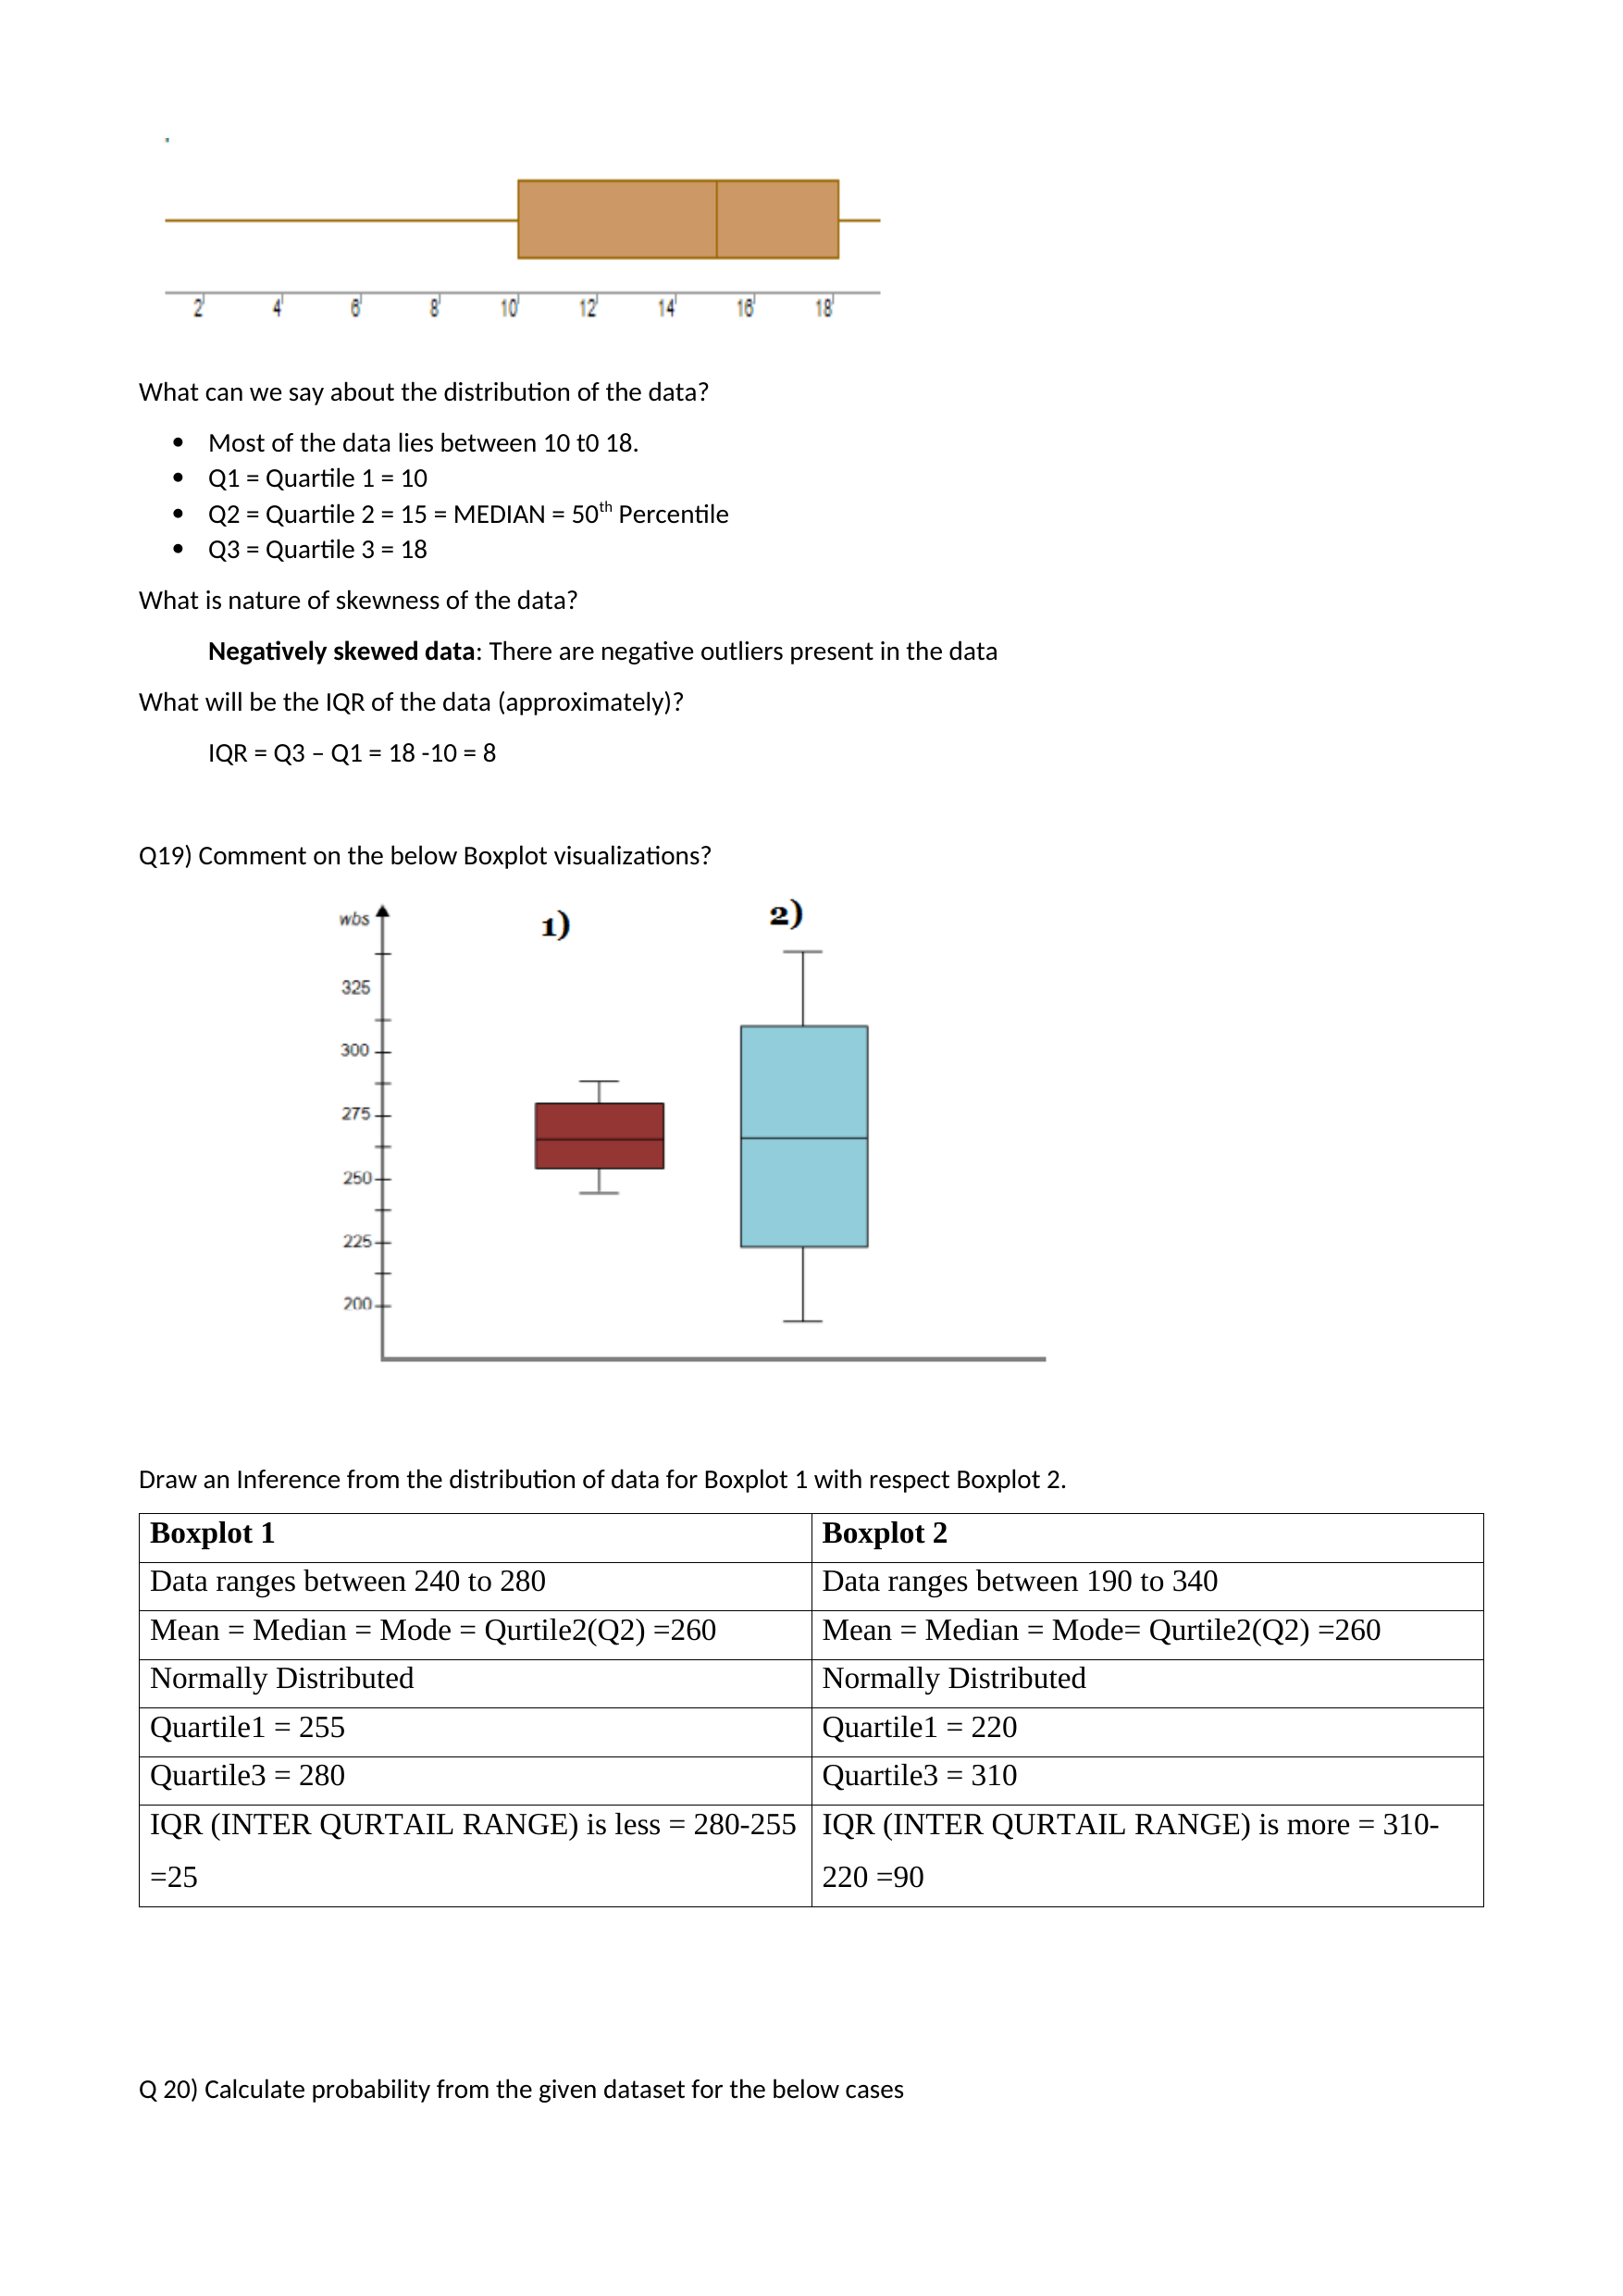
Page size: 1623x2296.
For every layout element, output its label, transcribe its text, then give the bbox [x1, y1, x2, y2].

text Q19) Comment on the below Boxplot visualizations? [139, 838, 1484, 871]
picture [139, 138, 988, 357]
table_cell IQR (INTER QURTAIL RANGE) is more = 310-220 =90 [812, 1806, 1483, 1906]
text Draw an Inference from the distribution of data for Boxplot 1 with respect Boxplot 2. [139, 1462, 1484, 1495]
list Q1 = Quartile 1 = 10 [173, 461, 1484, 494]
table_cell Data ranges between 190 to 340 [812, 1563, 1483, 1610]
table_header Boxplot 2 [812, 1514, 1483, 1561]
text Q 20) Calculate probability from the given dataset for the below cases [139, 2072, 1484, 2105]
table_cell Quartile1 = 220 [812, 1708, 1483, 1756]
table_cell Mean = Median = Mode= Qurtile2(Q2) =260 [812, 1611, 1483, 1658]
text What will be the IQR of the data (approximately)? [139, 685, 1484, 718]
list Most of the data lies between 10 t0 18. [173, 426, 1484, 458]
list Q2 = Quartile 2 = 15 = MEDIAN = 50th Percentile [173, 497, 1484, 529]
text What is nature of skewness of the data? [139, 583, 1484, 616]
text IQR = Q3 – Q1 = 18 -10 = 8 [139, 737, 1484, 769]
table_cell Quartile3 = 310 [812, 1757, 1483, 1805]
table_cell Mean = Median = Mode = Qurtile2(Q2) =260 [140, 1611, 812, 1658]
table_cell Quartile3 = 280 [140, 1757, 812, 1805]
table_cell Quartile1 = 255 [140, 1708, 812, 1756]
text What can we say about the distribution of the data? [139, 375, 1484, 407]
table_cell Normally Distributed [140, 1660, 812, 1707]
table_cell Normally Distributed [812, 1660, 1483, 1707]
table_cell Data ranges between 240 to 280 [140, 1563, 812, 1610]
table_header Boxplot 1 [140, 1514, 812, 1561]
picture [139, 888, 1051, 1445]
text Negatively skewed data: There are negative outliers present in the data [139, 634, 1484, 667]
list Q3 = Quartile 3 = 18 [173, 532, 1484, 565]
table_cell IQR (INTER QURTAIL RANGE) is less = 280-255 =25 [140, 1806, 812, 1906]
